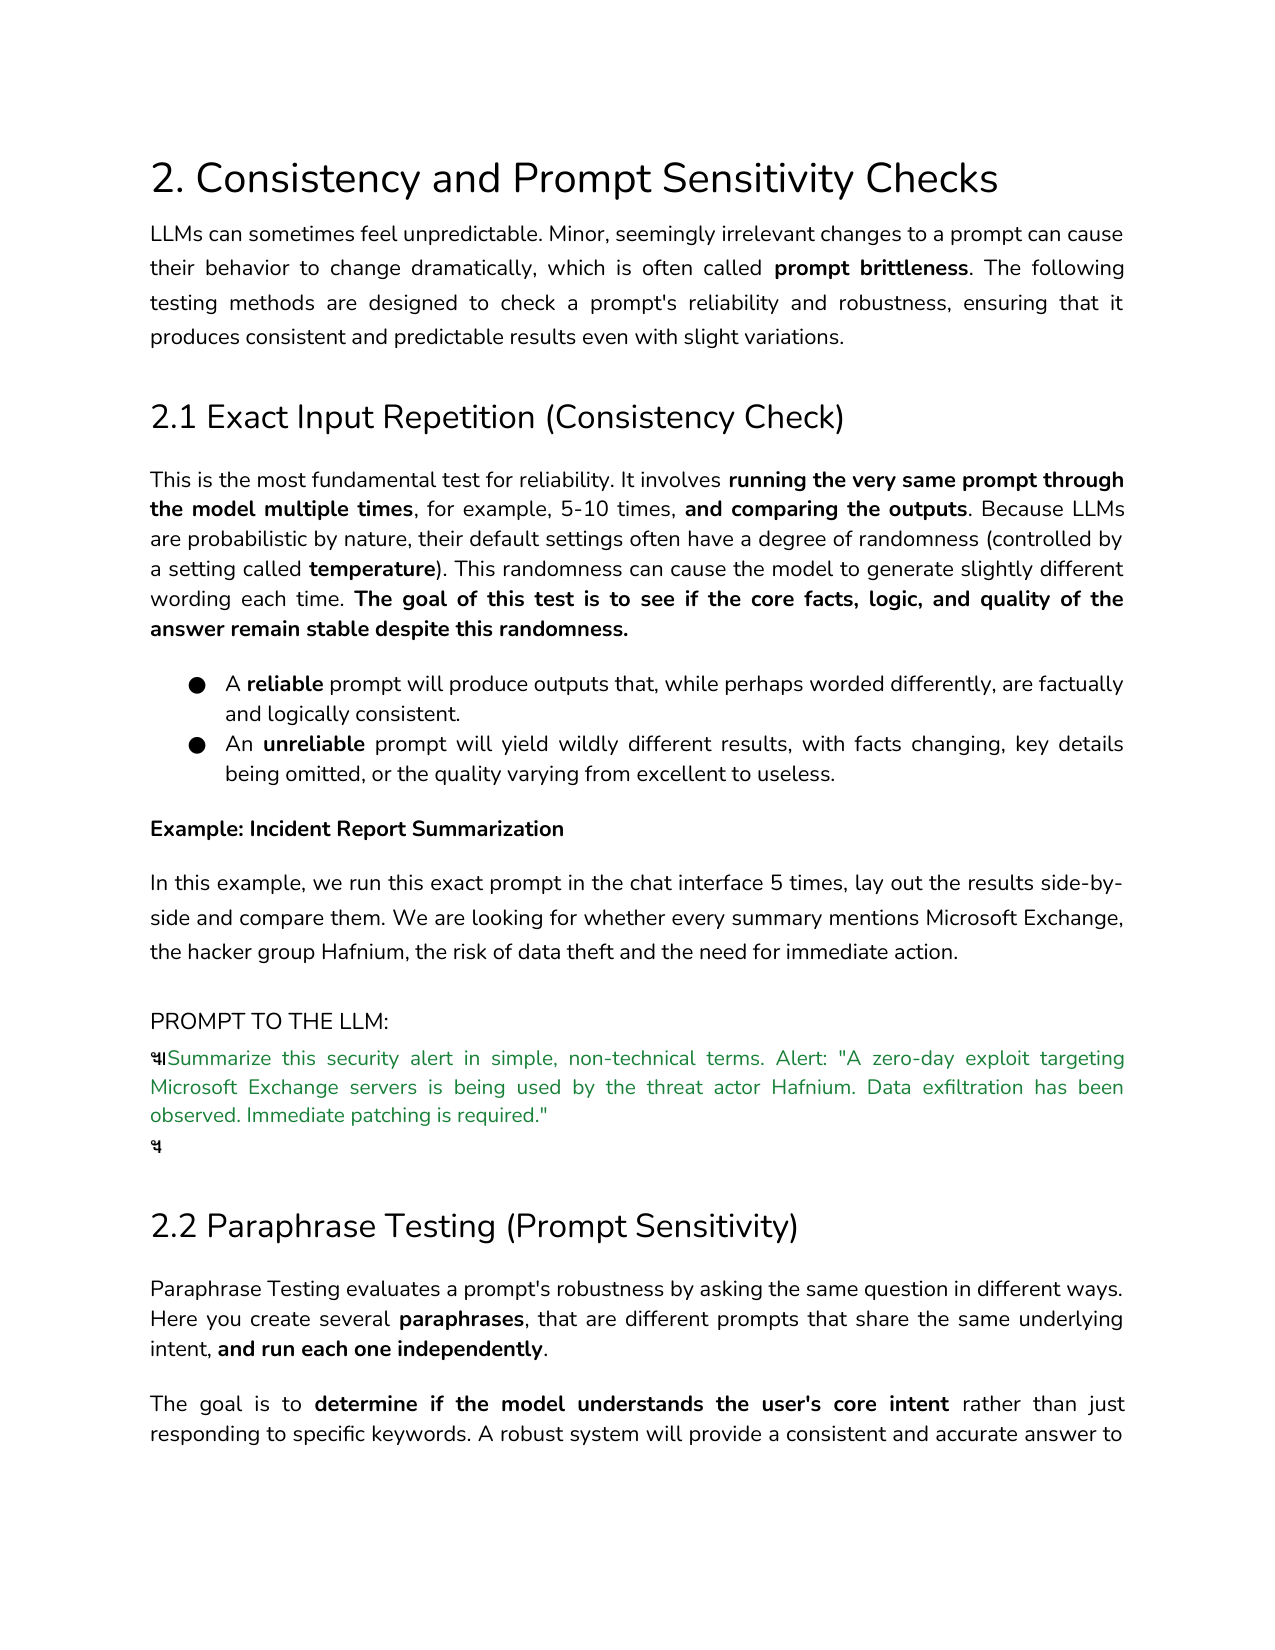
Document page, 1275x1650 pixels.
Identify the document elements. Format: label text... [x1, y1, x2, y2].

text LLMs can sometimes feel unpredictable. Minor, seemingly irrelevant changes to a prompt can cause their behavior to change dramatically, which is often called prompt brittleness. The following testing methods are designed to check a prompt's reliability and robustness, ensuring that it produces consistent and predictable results even with slight variations. [150, 219, 1125, 352]
text PROMPT TO THE LLM: [150, 1006, 1125, 1037]
list An unreliable prompt will yield wildly different results, with facts changing, key details being omitted, or the quality varying from excellent to useless. [187, 729, 1125, 789]
text Summarize this security alert in simple, non-technical terms. Alert: "A zero-day exploit targeting Microsoft Exchange servers is being used by the threat actor Hafnium. Data exfiltration has been observed. Immediate patching is required." [150, 1042, 1125, 1130]
subtitle 2. Consistency and Prompt Sensitivity Checks [150, 150, 1125, 207]
text In this example, we run this exact prompt in the chat interface 5 times, lay out the results side-by-side and compare them. We are looking for whether every summary mentions Microsoft Exchange, the hacker group Hafnium, the risk of data theft and the need for immediate action. [150, 869, 1125, 967]
subtitle 2.2 Paraphrase Testing (Prompt Sensitivity) [150, 1204, 1125, 1249]
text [150, 1389, 1125, 1449]
subtitle 2.1 Exact Input Repetition (Consistency Check) [150, 394, 1125, 440]
text  [150, 1130, 1125, 1162]
text This is the most fundamental test for reliability. It involves running the very same prompt through the model multiple times, for example, 5-10 times, and comparing the outputs. Because LLMs are probabilistic by nature, their default settings often have a degree of randomness (controlled by a setting called temperature). This randomness can cause the model to generate slightly different wording each time. The goal of this test is to see if the core facts, logic, and quality of the answer remain stable despite this randomness. [150, 465, 1125, 644]
text Paraphrase Testing evaluates a prompt's robustness by asking the same question in different ways. Here you create several paraphrases, that are different prompts that share the same underlying intent, and run each one independently. [150, 1274, 1125, 1364]
list A reliable prompt will produce outputs that, while perhaps worded differently, are factually and logically consistent. [187, 669, 1125, 729]
text Example: Incident Report Summarization [150, 814, 1125, 844]
